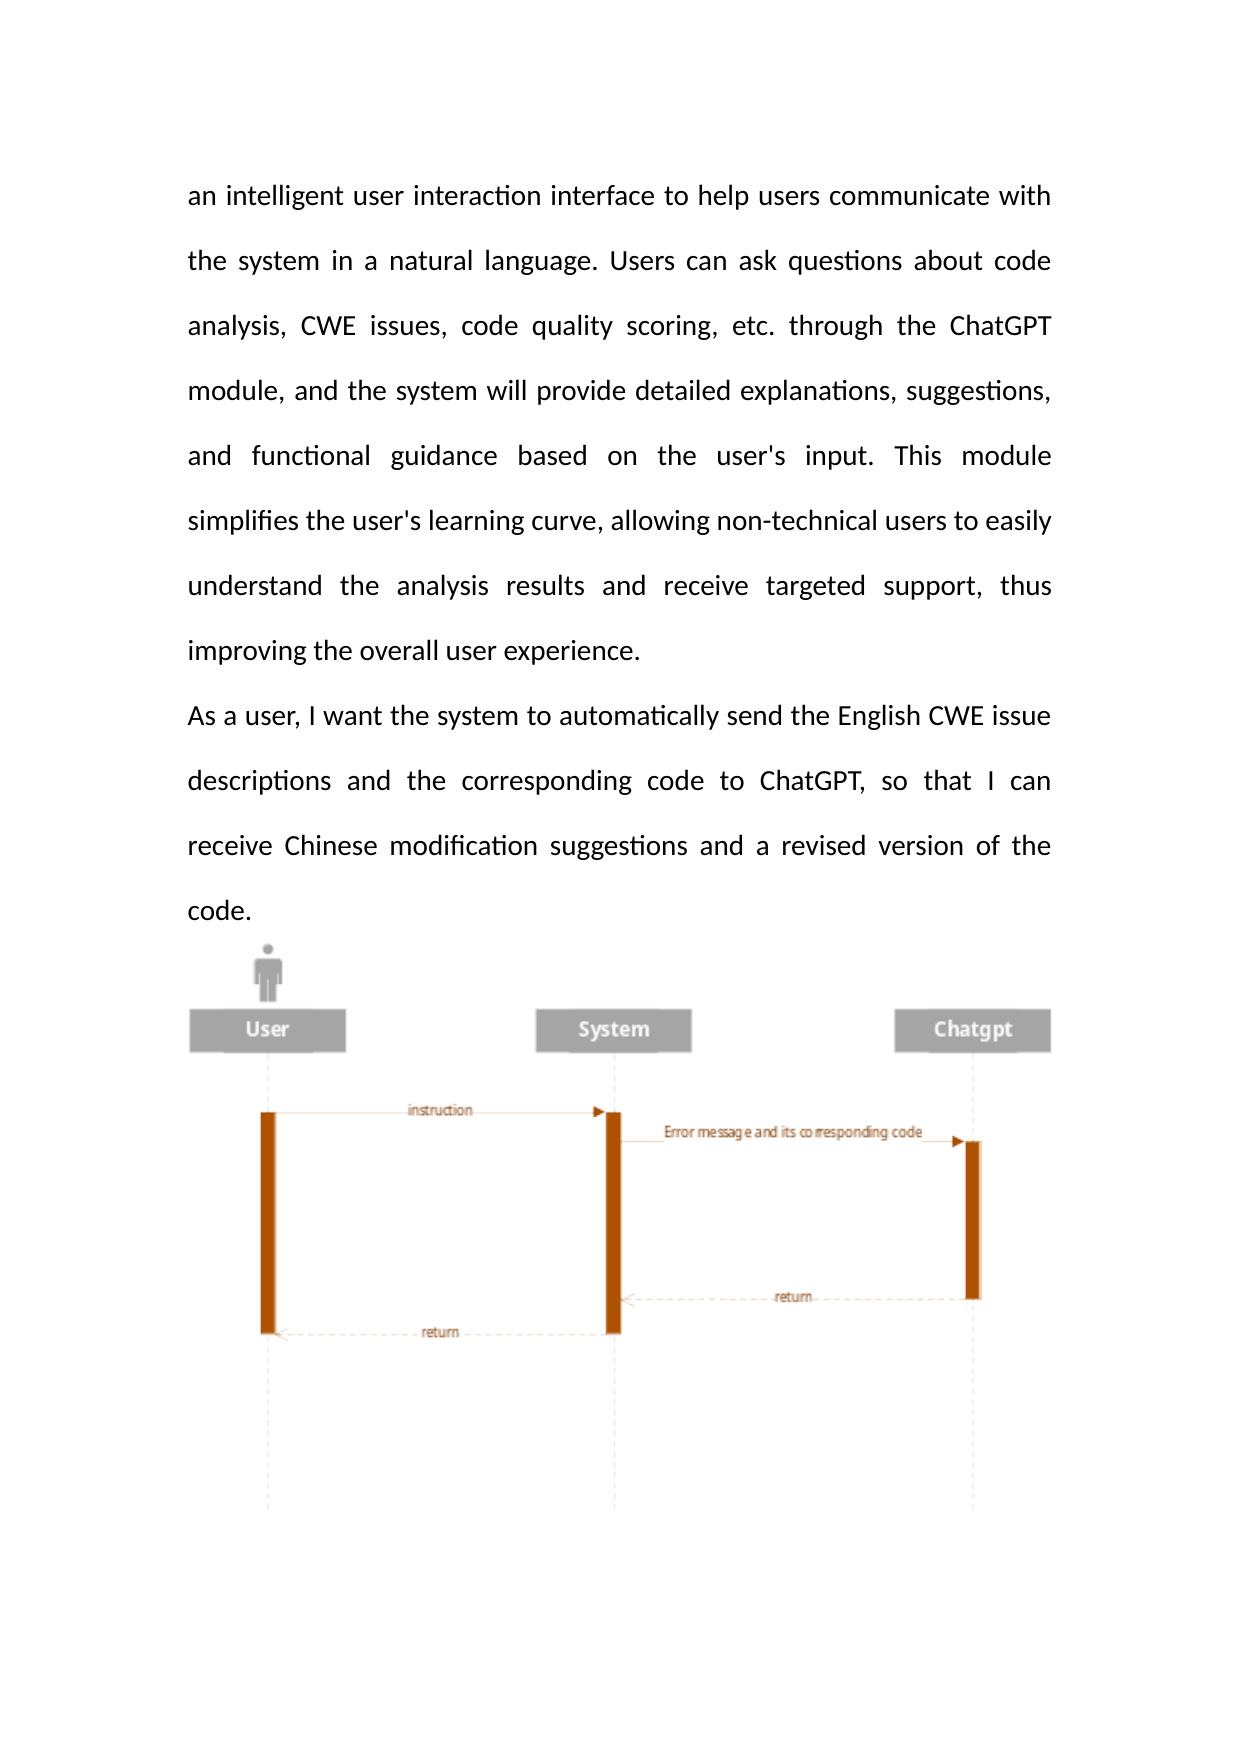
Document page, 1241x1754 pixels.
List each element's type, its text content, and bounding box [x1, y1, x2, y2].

list As a user, I want the system to automatically send the English CWE issue descriptions and the corresponding code to ChatGPT, so that I can receive Chinese modification suggestions and a revised version of the code. [187, 682, 1053, 942]
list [187, 162, 1053, 682]
